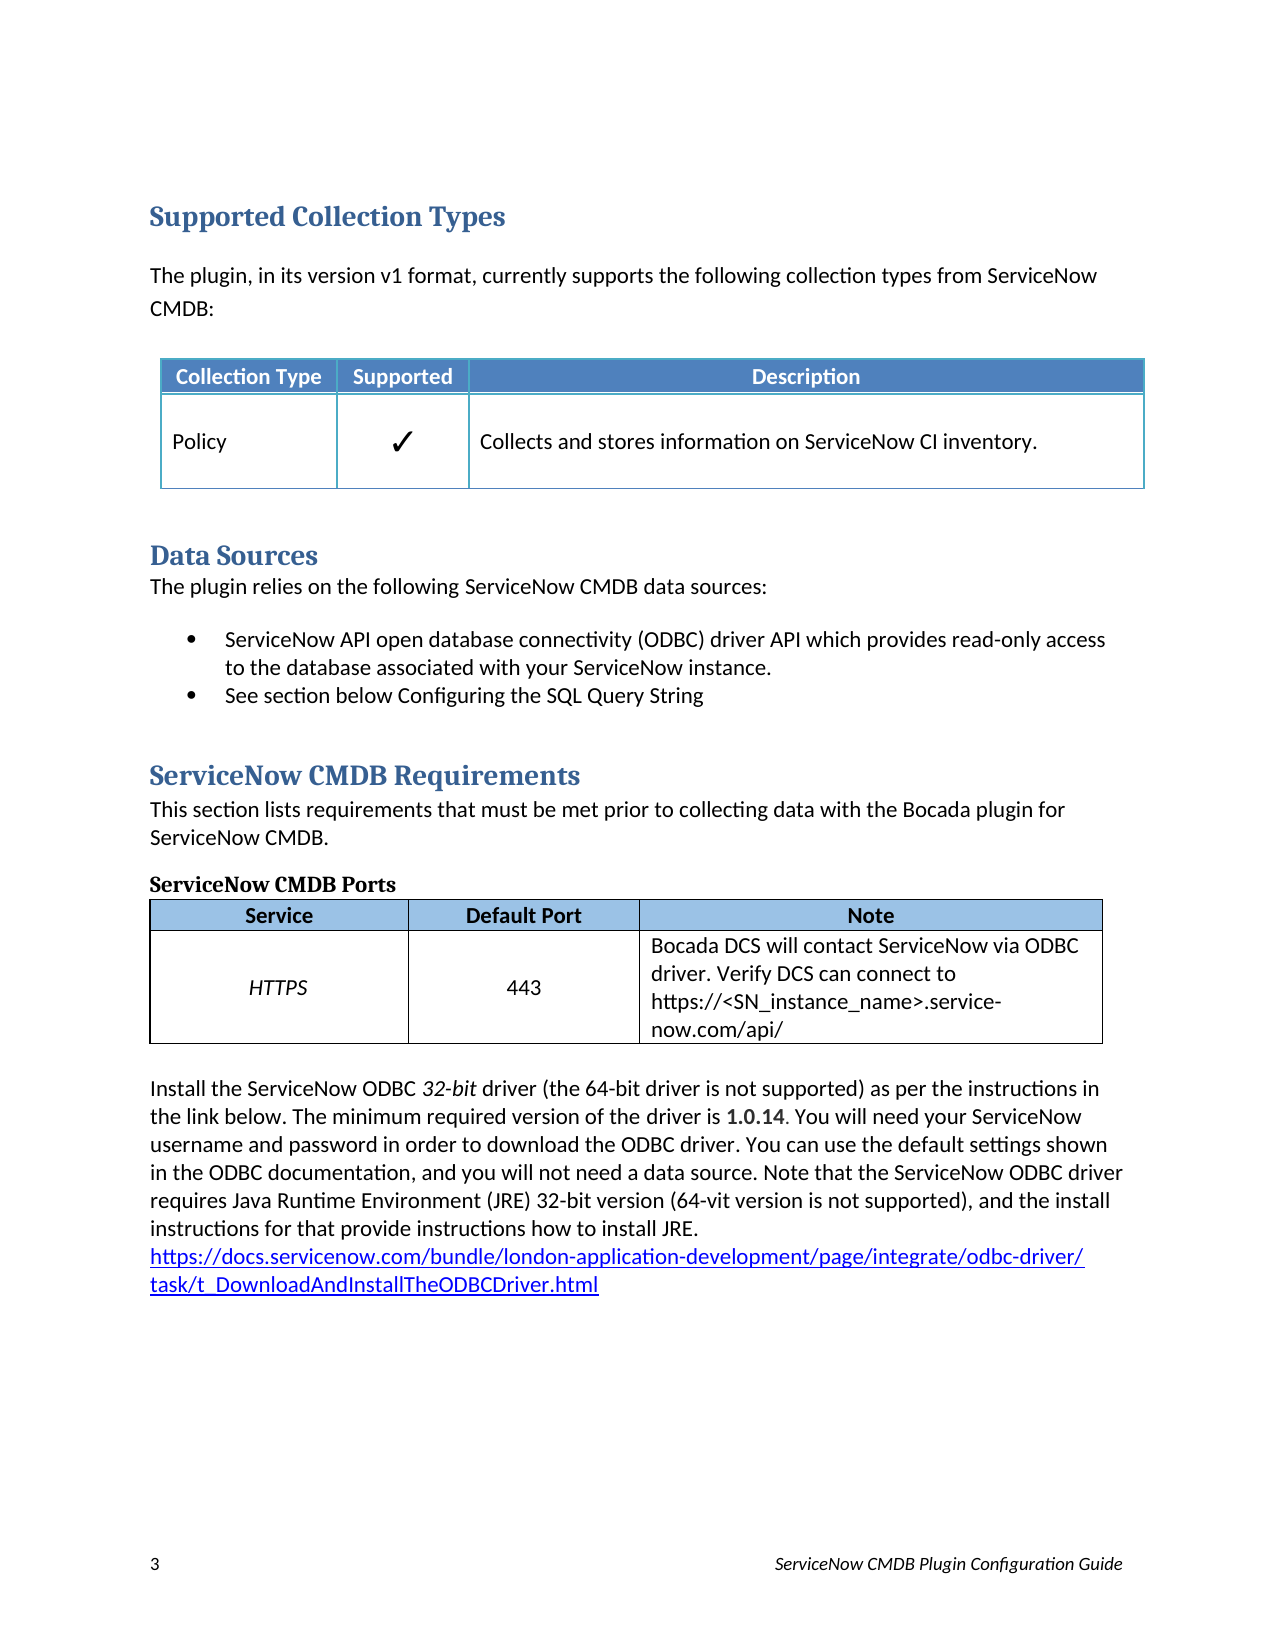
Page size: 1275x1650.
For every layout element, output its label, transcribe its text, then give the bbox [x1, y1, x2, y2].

list See section below Configuring the SQL Query String [187, 681, 1127, 709]
table_cell HTTPS [151, 931, 408, 1043]
subtitle Supported Collection Types [150, 200, 1125, 233]
text Install the ServiceNow ODBC 32-bit driver (the 64-bit driver is not supported) as per the instructions in the link below. The minimum required version of the driver is 1.0.14. You will need your ServiceNow username and password in order to download the ODBC driver. You can use the default settings shown in the ODBC documentation, and you will not need a data source. Note that the ServiceNow ODBC driver requires Java Runtime Environment (JRE) 32-bit version (64-vit version is not supported), and the install instructions for that provide instructions how to install JRE. [150, 1074, 1125, 1242]
table_header Note [640, 900, 1102, 930]
table_header Supported [338, 360, 468, 392]
text The plugin relies on the following ServiceNow CMDB data sources: [150, 572, 1127, 600]
subtitle Data Sources [150, 539, 1125, 572]
table_header Service [151, 900, 408, 930]
text The plugin, in its version v1 format, currently supports the following collection types from ServiceNow CMDB: [150, 262, 1125, 322]
text This section lists requirements that must be met prior to collecting data with the Bocada plugin for ServiceNow CMDB. [150, 795, 1100, 851]
table_header Description [470, 360, 1143, 392]
subtitle ServiceNow CMDB Requirements [150, 759, 1125, 793]
table_cell Policy [162, 395, 336, 488]
table_cell Collects and stores information on ServiceNow CI inventory. [470, 395, 1143, 488]
text https://docs.servicenow.com/bundle/london-application-development/page/integrate/odbc-driver/task/t_DownloadAndInstallTheODBCDriver.html [150, 1242, 1125, 1298]
table_header Default Port [409, 900, 639, 930]
table_cell Bocada DCS will contact ServiceNow via ODBC driver. Verify DCS can connect to https://<SN_instance_name>.service-now.com/api/ [640, 931, 1102, 1043]
table_cell ✓ [338, 395, 468, 488]
table_header Collection Type [162, 360, 336, 392]
list ServiceNow API open database connectivity (ODBC) driver API which provides read-only access to the database associated with your ServiceNow instance. [187, 625, 1127, 681]
subtitle ServiceNow CMDB Ports [150, 872, 1125, 899]
table_cell 443 [409, 931, 639, 1043]
